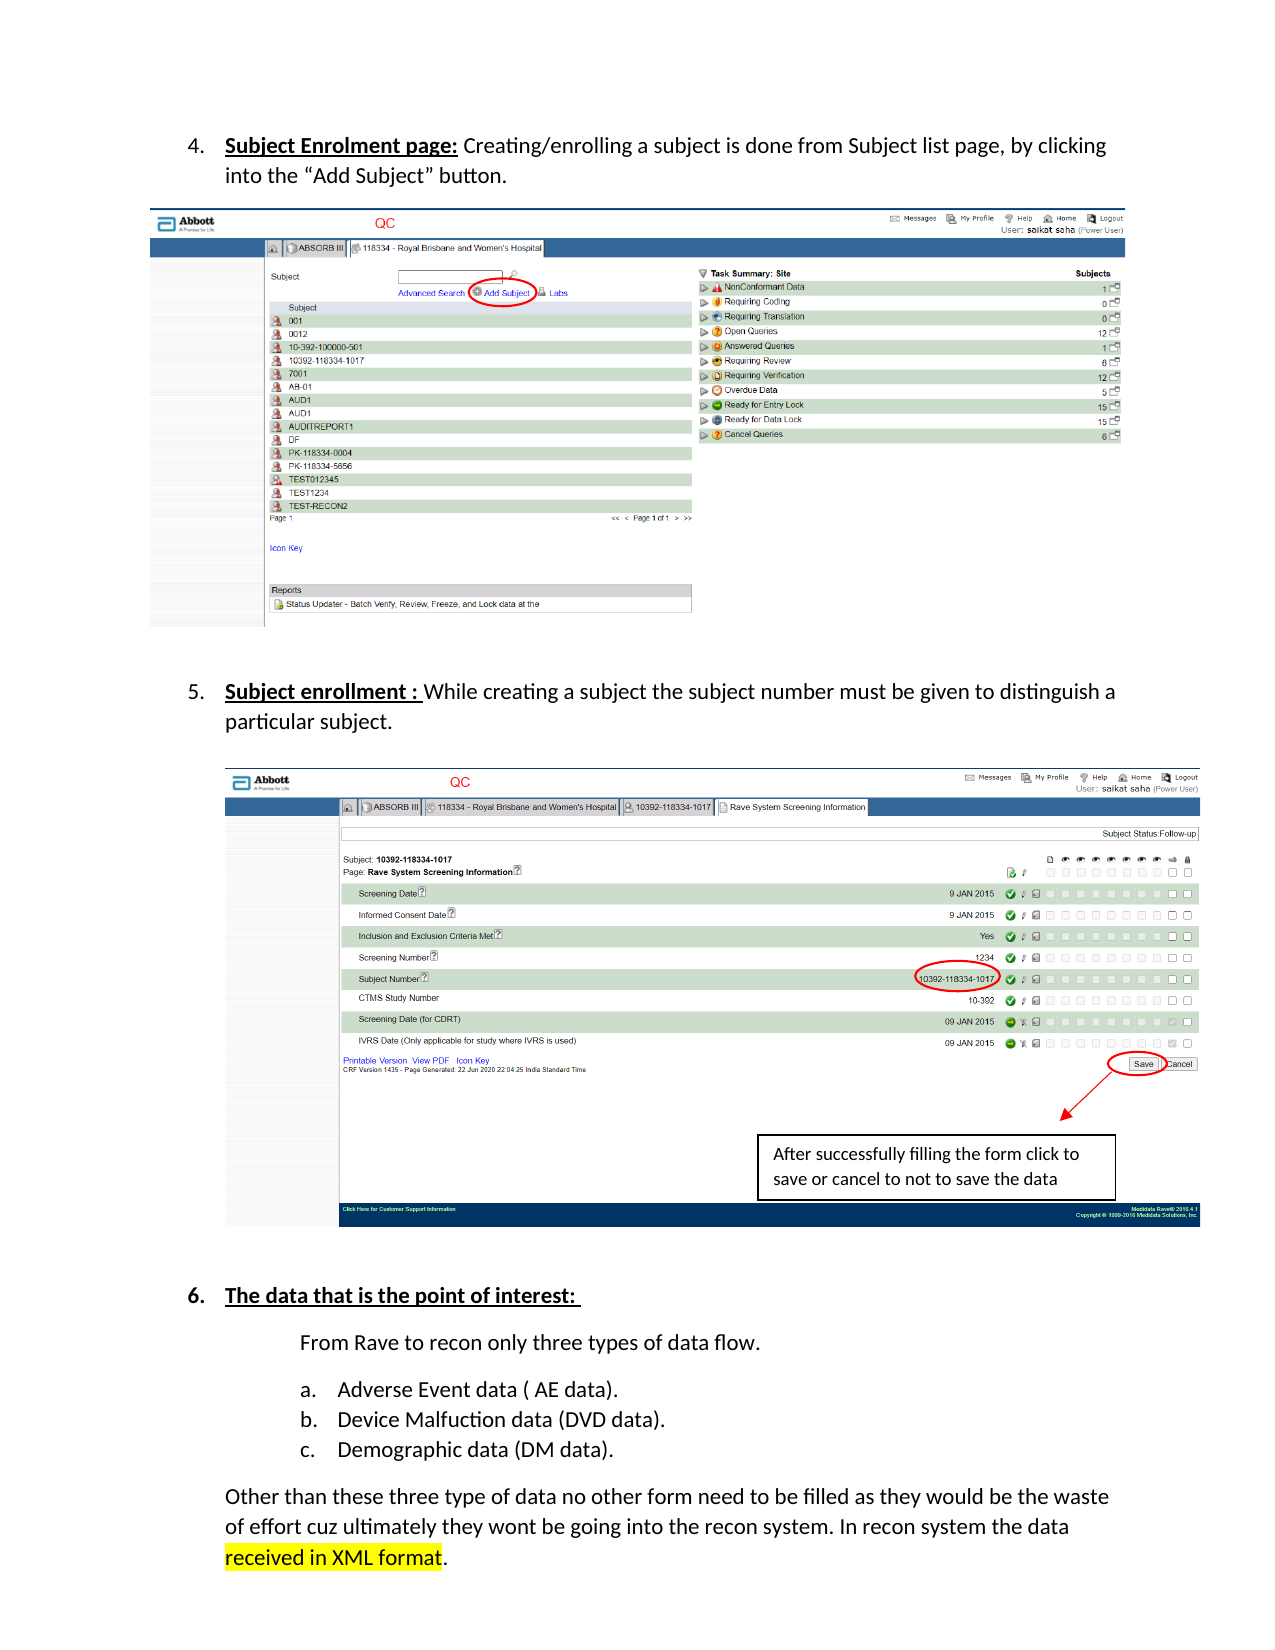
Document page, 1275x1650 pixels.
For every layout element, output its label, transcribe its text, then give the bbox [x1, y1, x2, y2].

text Other than these three type of data no other form need to be filled as they would be the waste of effort cuz ultimately they wont be going into the recon system. In recon system the data received in XML format. [225, 1482, 1125, 1571]
list The data that is the point of interest: [187, 1281, 1125, 1309]
list Subject enrollment : While creating a subject the subject number must be given to distinguish a particular subject. [187, 677, 1125, 735]
list Adverse Event data ( AE data). [300, 1375, 1125, 1403]
text From Rave to recon only three types of data flow. [300, 1328, 1125, 1356]
list Demographic data (DM data). [300, 1435, 1125, 1463]
picture [225, 768, 1200, 1227]
picture [150, 208, 1125, 627]
list Device Malfuction data (DVD data). [300, 1405, 1125, 1433]
list Subject Enrolment page: Creating/enrolling a subject is done from Subject list page, by clicking into the “Add Subject” button. [187, 131, 1125, 189]
